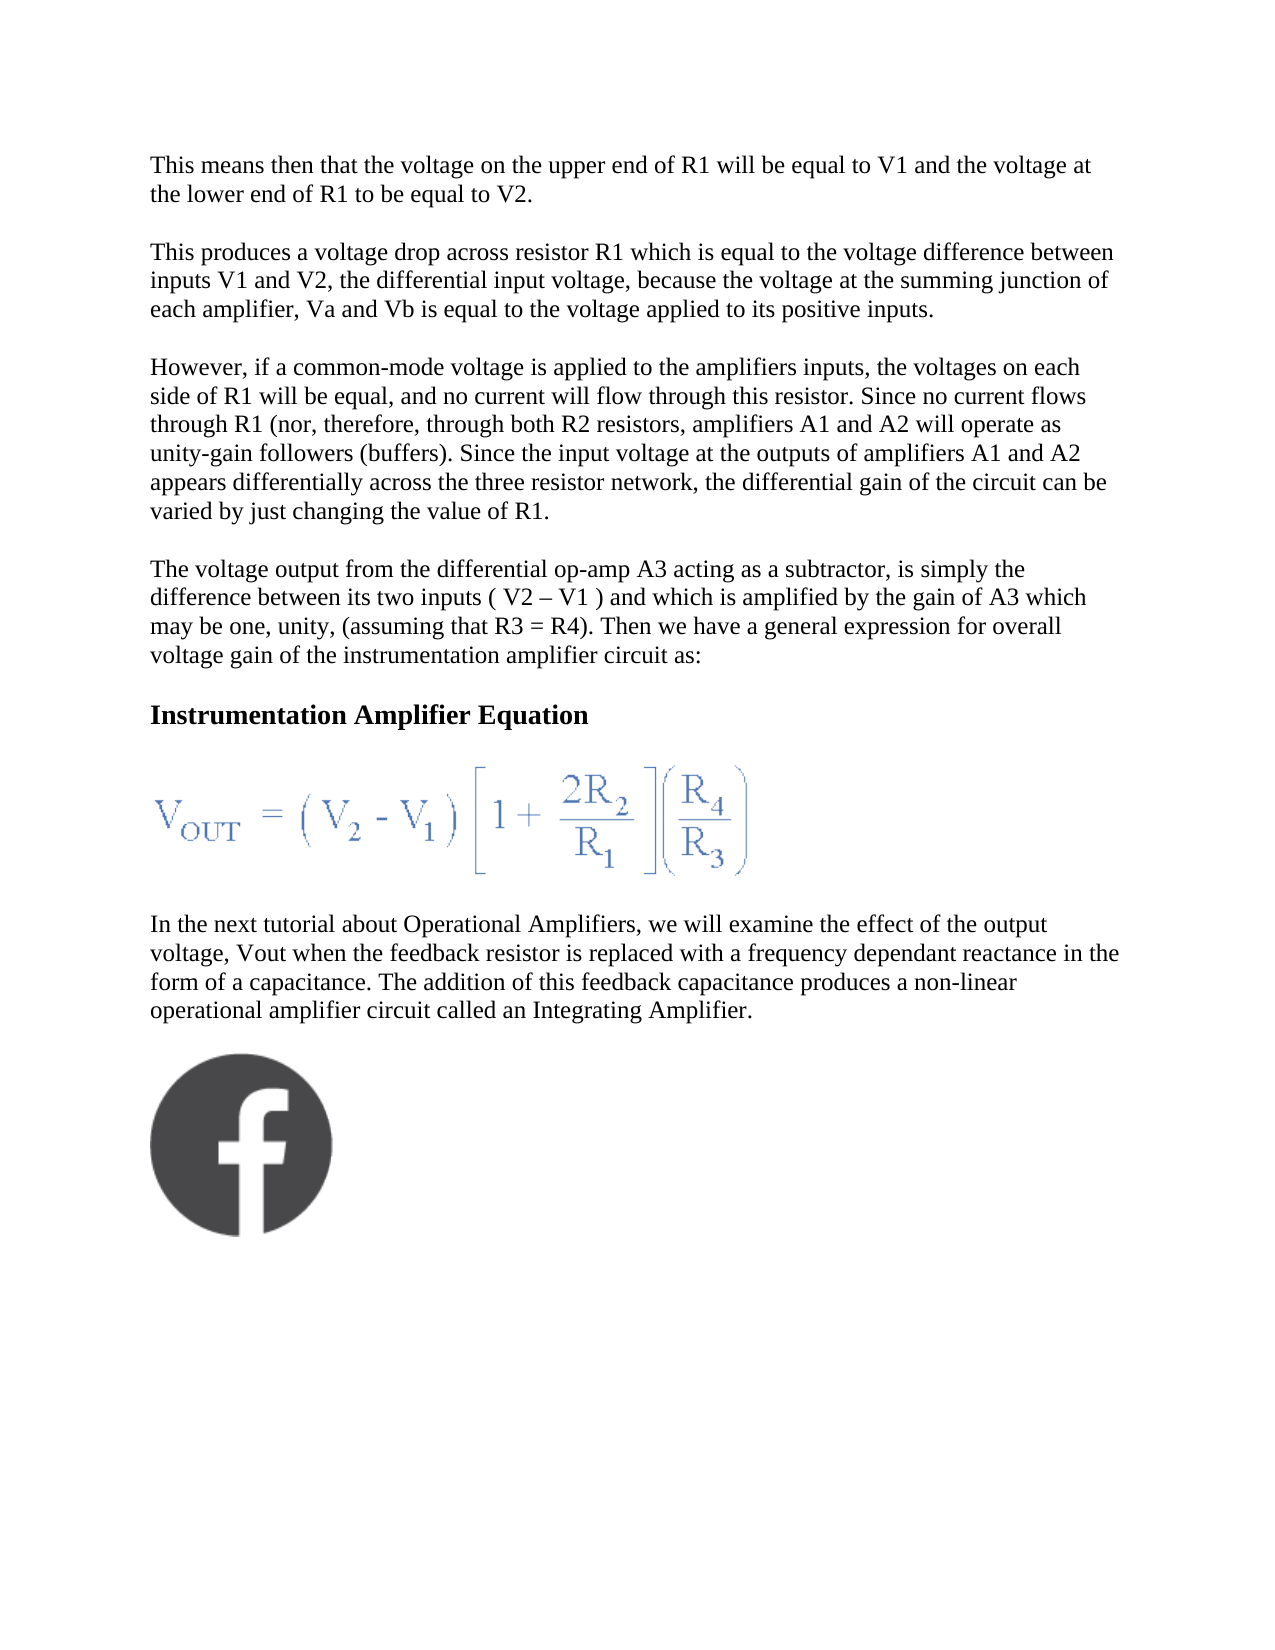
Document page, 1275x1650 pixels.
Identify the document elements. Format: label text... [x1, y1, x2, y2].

text In the next tutorial about Operational Amplifiers, we will examine the effect of the output voltage, Vout when the feedback resistor is replaced with a frequency dependant reactance in the form of a capacitance. The addition of this feedback capacitance produces a non-linear operational amplifier circuit called an Integrating Amplifier. [150, 909, 1125, 1024]
picture [150, 1053, 333, 1237]
text Instrumentation Amplifier Equation [150, 698, 1125, 730]
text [150, 150, 1125, 207]
text This produces a voltage drop across resistor R1 which is equal to the voltage difference between inputs V1 and V2, the differential input voltage, because the voltage at the summing junction of each amplifier, Va and Vb is equal to the voltage applied to its positive inputs. [150, 237, 1125, 323]
text The voltage output from the differential op-amp A3 acting as a subtractor, is simply the difference between its two inputs ( V2 – V1 ) and which is amplified by the gain of A3 which may be one, unity, (assuming that R3 = R4). Then we have a general expression for overall voltage gain of the instrumentation amplifier circuit as: [150, 554, 1125, 669]
text However, if a common-mode voltage is applied to the amplifiers inputs, the voltages on each side of R1 will be equal, and no current will flow through this resistor. Since no current flows through R1 (nor, therefore, through both R2 resistors, amplifiers A1 and A2 will operate as unity-gain followers (buffers). Since the input voltage at the outputs of amplifiers A1 and A2 appears differentially across the three resistor network, the differential gain of the circuit can be varied by just changing the value of R1. [150, 352, 1125, 524]
picture [150, 759, 752, 881]
